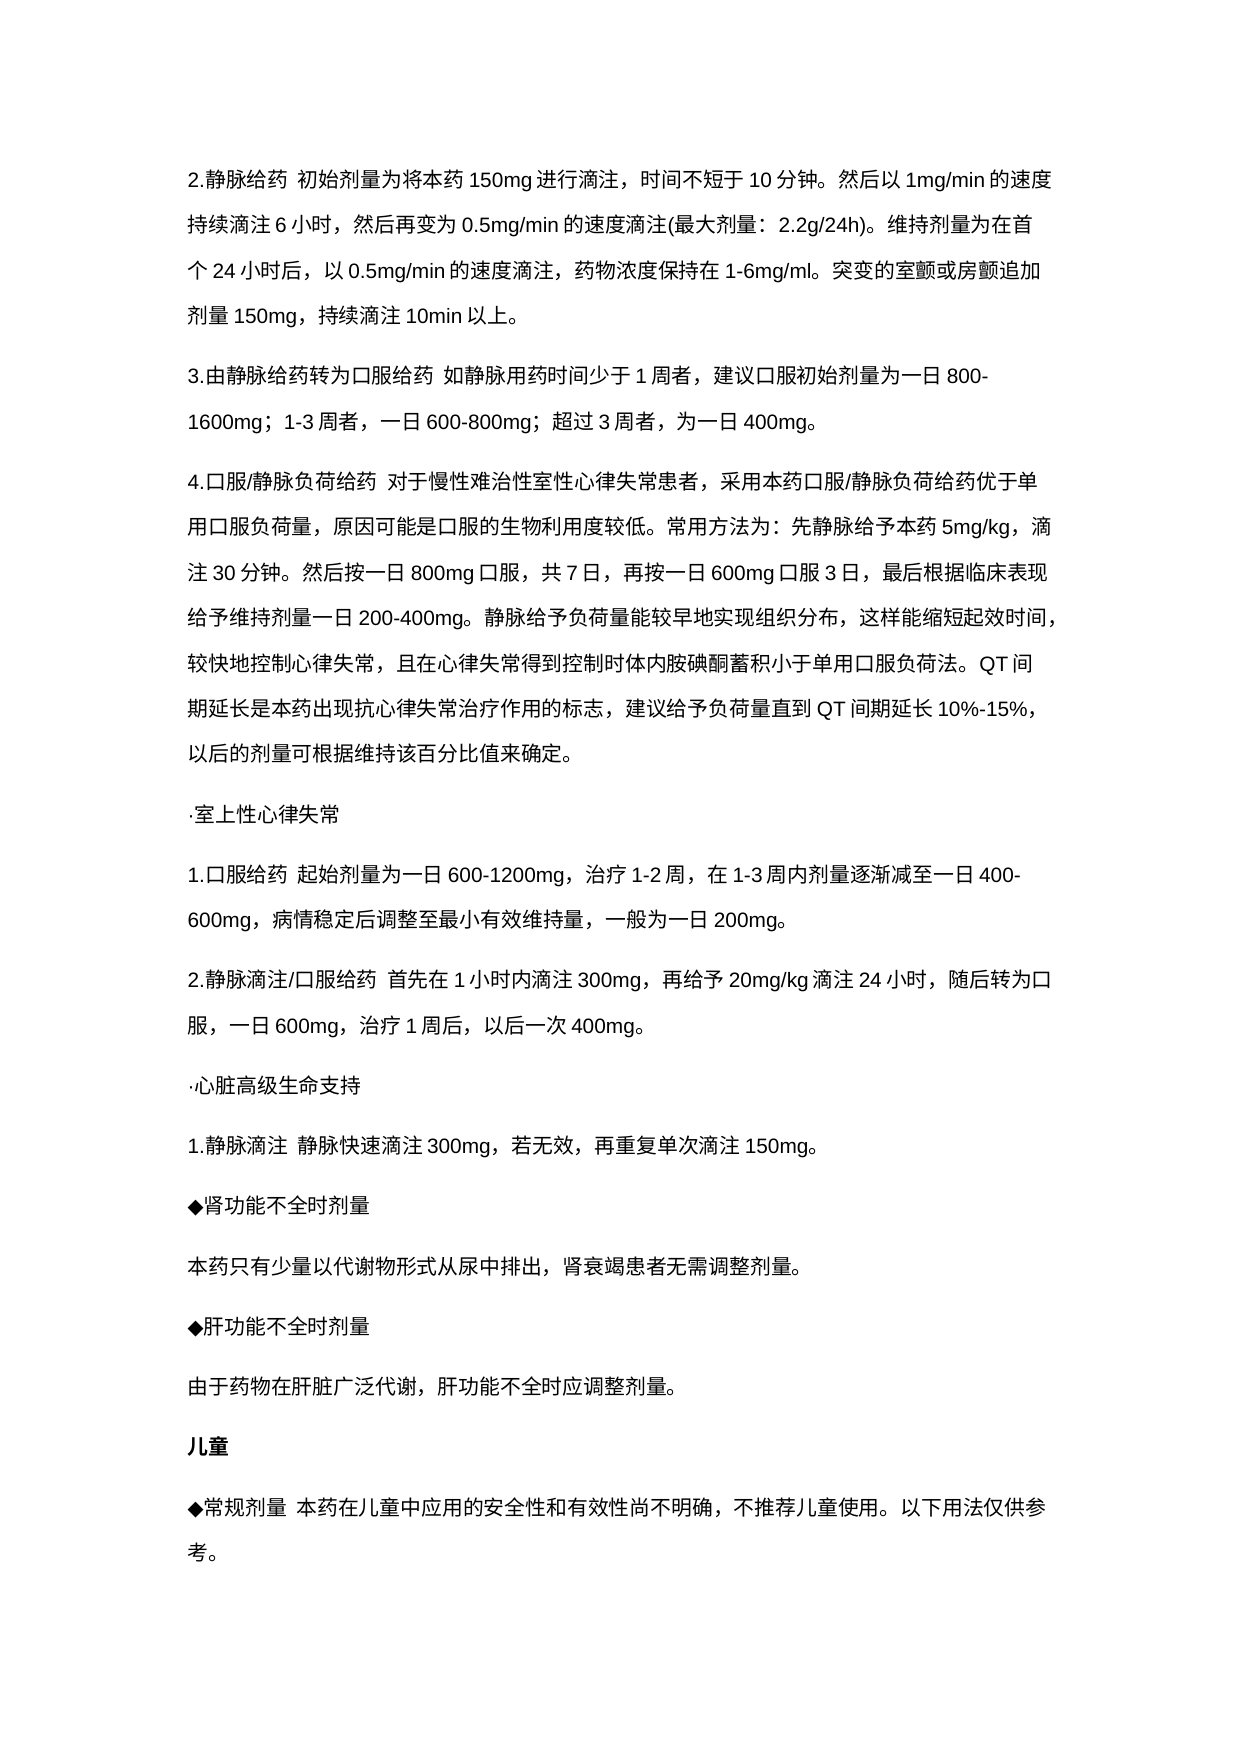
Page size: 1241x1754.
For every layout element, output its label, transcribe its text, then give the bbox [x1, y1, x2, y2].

text 4.口服/静脉负荷给药 对于慢性难治性室性心律失常患者，采用本药口服/静脉负荷给药优于单用口服负荷量，原因可能是口服的生物利用度较低。常用方法为：先静脉给予本药5mg/kg，滴注30分钟。然后按一日800mg口服，共7日，再按一日600mg口服3日，最后根据临床表现给予维持剂量一日200-400mg。静脉给予负荷量能较早地实现组织分布，这样能缩短起效时间，较快地控制心律失常，且在心律失常得到控制时体内胺碘酮蓄积小于单用口服负荷法。QT间期延长是本药出现抗心律失常治疗作用的标志，建议给予负荷量直到QT间期延长10%-15%，以后的剂量可根据维持该百分比值来确定。 [187, 464, 1053, 769]
text 2.静脉给药 初始剂量为将本药150mg进行滴注，时间不短于10分钟。然后以1mg/min的速度持续滴注6小时，然后再变为0.5mg/min的速度滴注(最大剂量：2.2g/24h)。维持剂量为在首个24小时后，以0.5mg/min的速度滴注，药物浓度保持在1-6mg/ml。突变的室颤或房颤追加剂量150mg，持续滴注10min以上。 [187, 162, 1053, 331]
text ◆常规剂量 本药在儿童中应用的安全性和有效性尚不明确，不推荐儿童使用。以下用法仅供参考。 [187, 1490, 1053, 1568]
text ·室上性心律失常 [187, 797, 1053, 829]
text 由于药物在肝脏广泛代谢，肝功能不全时应调整剂量。 [187, 1369, 1053, 1402]
text 本药只有少量以代谢物形式从尿中排出，肾衰竭患者无需调整剂量。 [187, 1249, 1053, 1281]
text 1.静脉滴注 静脉快速滴注300mg，若无效，再重复单次滴注150mg。 [187, 1128, 1053, 1161]
text ◆肾功能不全时剂量 [187, 1189, 1053, 1221]
text ◆肝功能不全时剂量 [187, 1309, 1053, 1342]
text 2.静脉滴注/口服给药 首先在1小时内滴注300mg，再给予20mg/kg滴注24小时，随后转为口服，一日600mg，治疗1周后，以后一次400mg。 [187, 963, 1053, 1041]
text 3.由静脉给药转为口服给药 如静脉用药时间少于1周者，建议口服初始剂量为一日800-1600mg；1-3周者，一日600-800mg；超过3周者，为一日400mg。 [187, 358, 1053, 436]
text 儿童 [187, 1429, 1053, 1462]
text ·心脏高级生命支持 [187, 1068, 1053, 1101]
text 1.口服给药 起始剂量为一日600-1200mg，治疗1-2周，在1-3周内剂量逐渐减至一日400-600mg，病情稳定后调整至最小有效维持量，一般为一日200mg。 [187, 857, 1053, 935]
